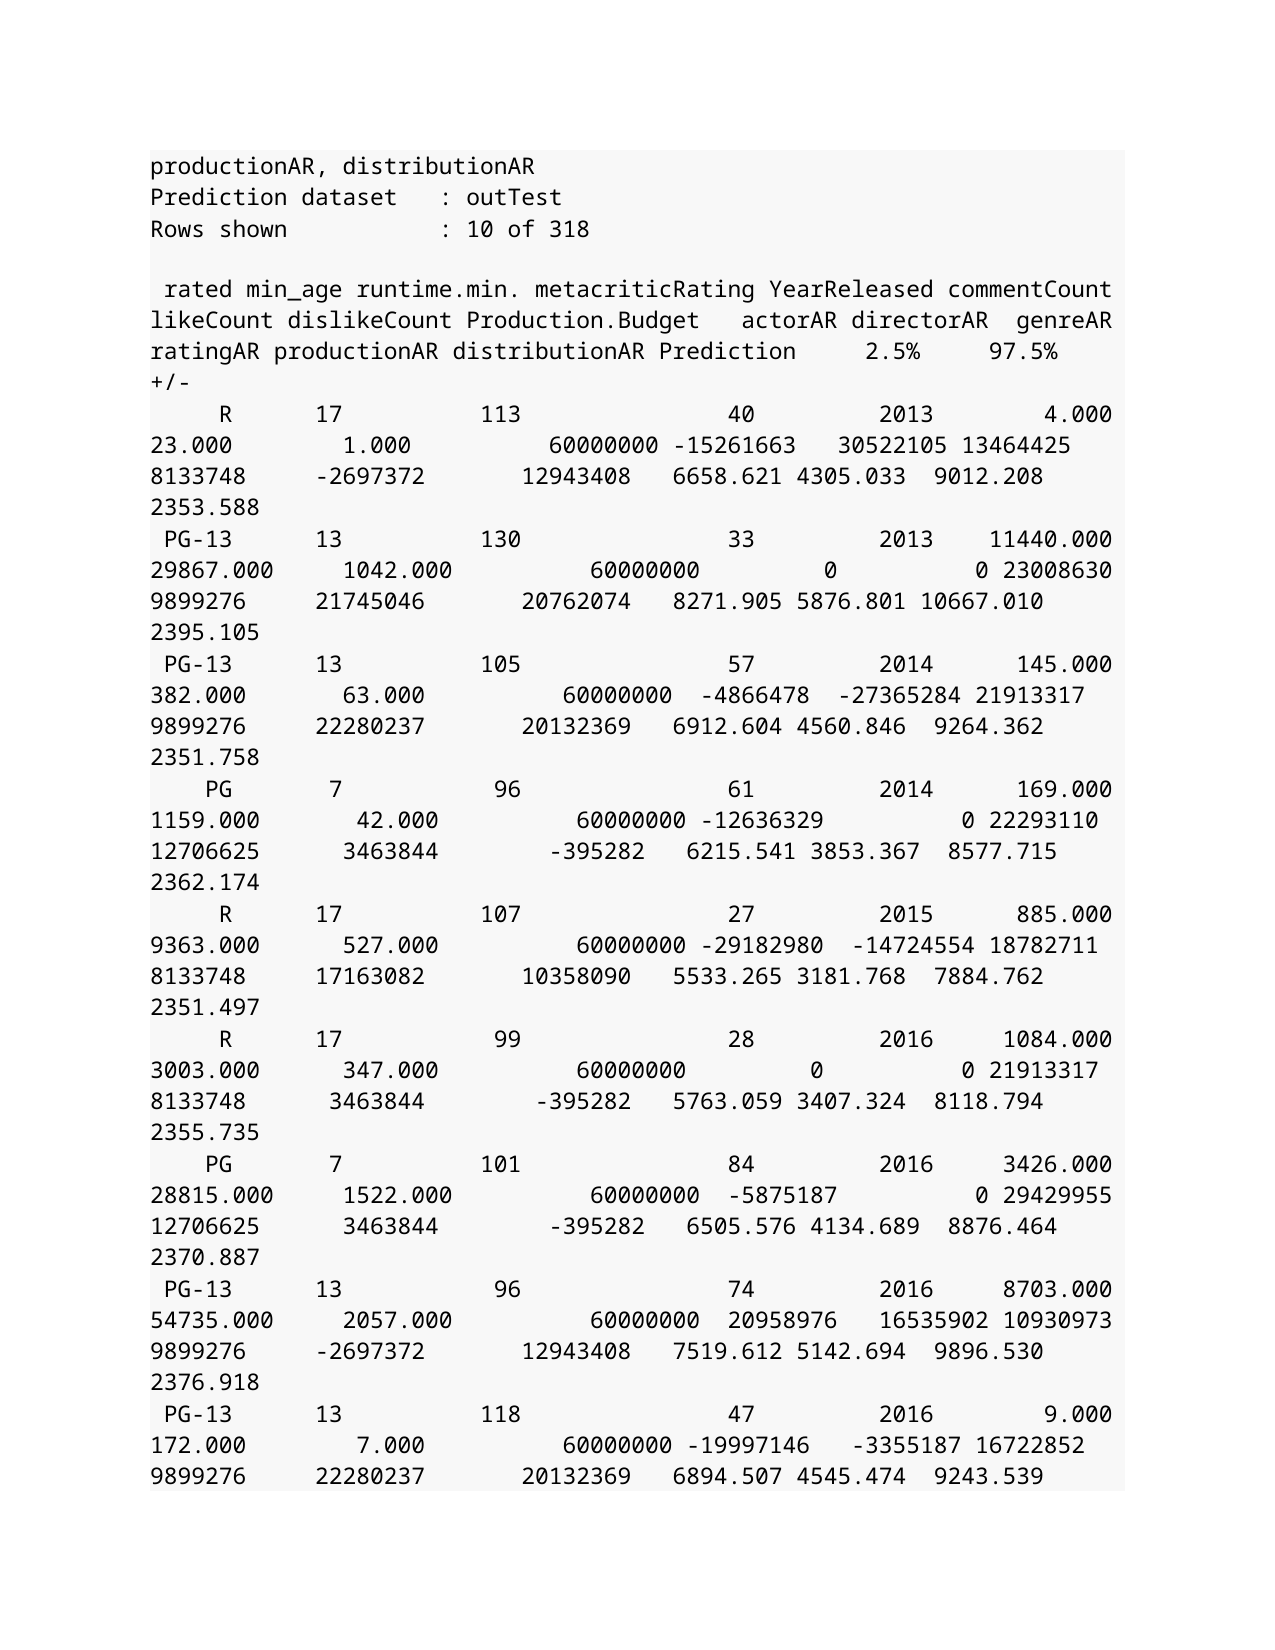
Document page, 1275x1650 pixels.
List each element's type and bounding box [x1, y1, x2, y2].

text [150, 150, 1125, 1491]
